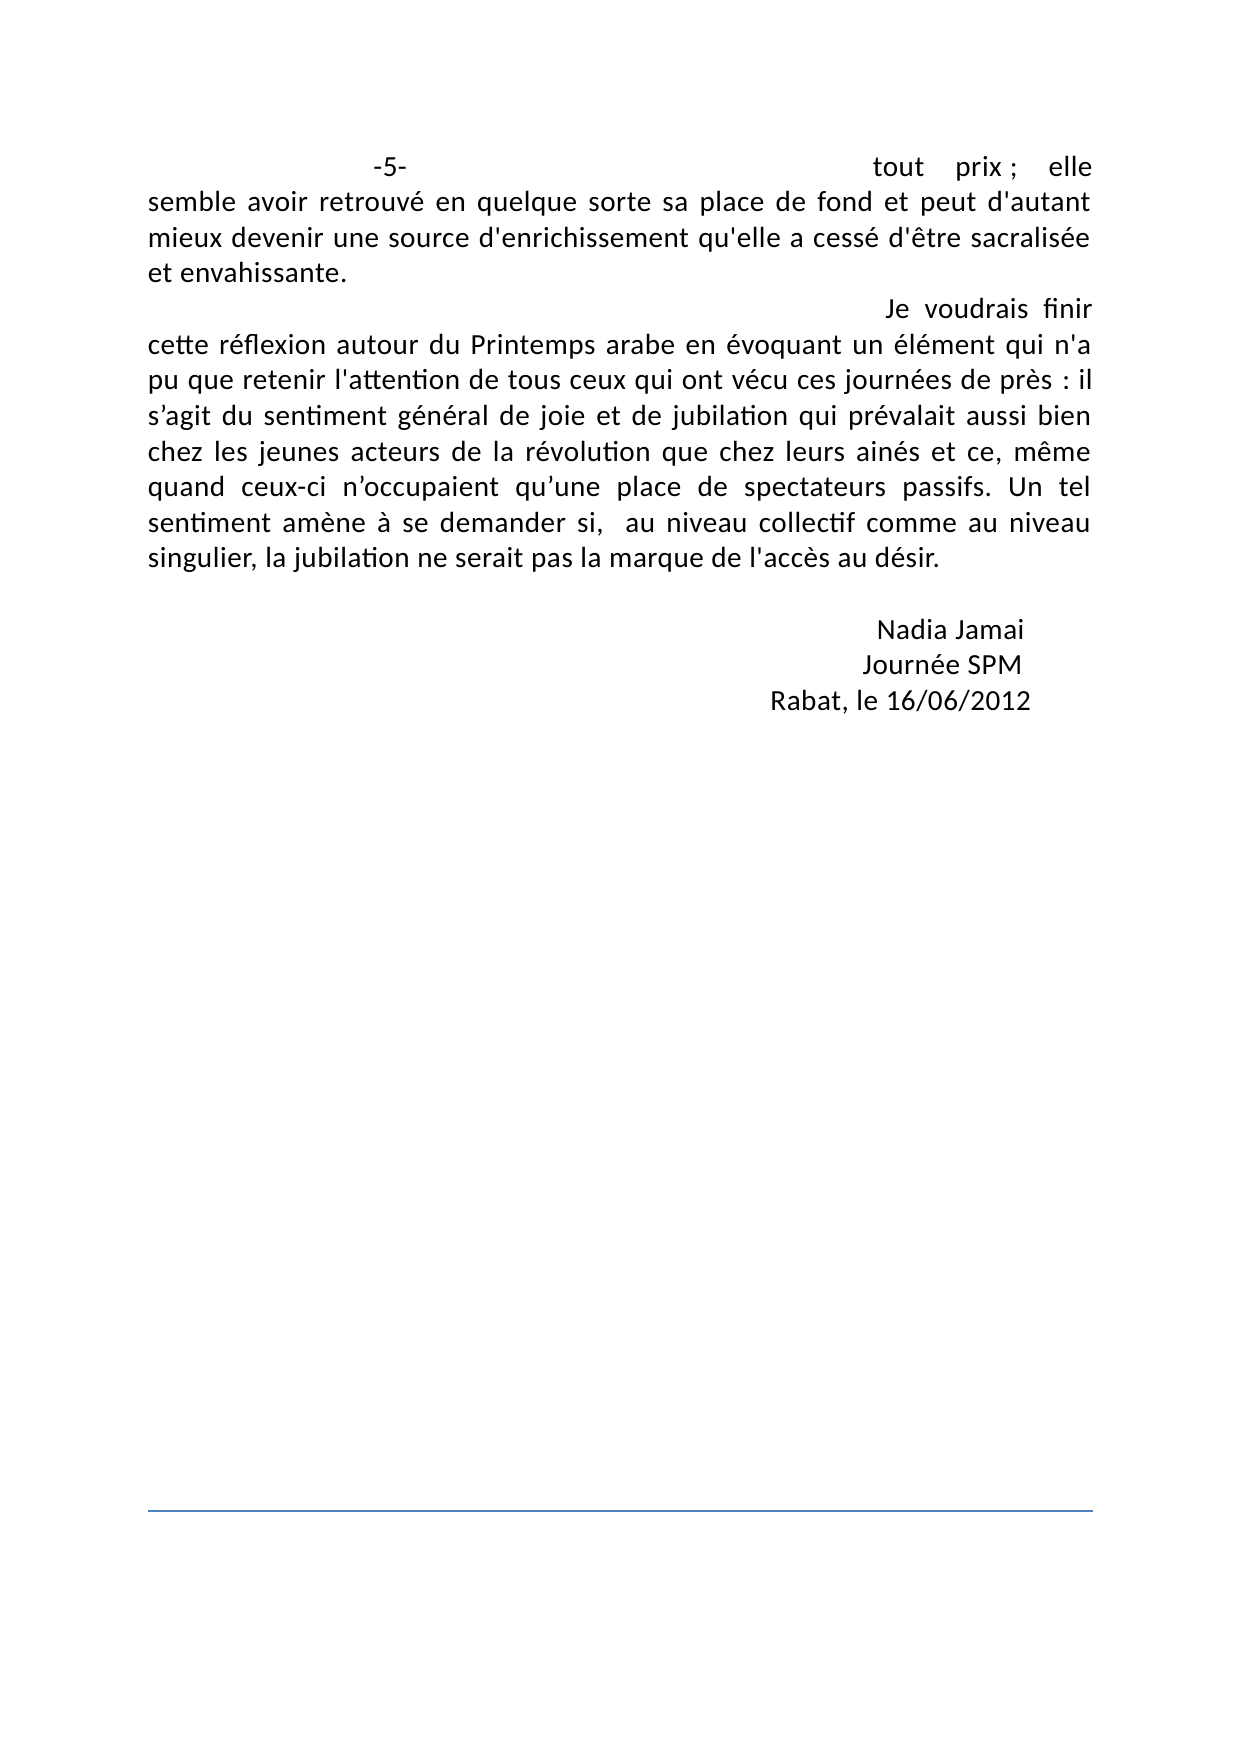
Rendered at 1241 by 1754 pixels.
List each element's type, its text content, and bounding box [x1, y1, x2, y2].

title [148, 148, 1093, 611]
title Journée SPM Rabat, le 16/06/2012 [148, 646, 1093, 1510]
title Nadia Jamai [148, 611, 1093, 646]
